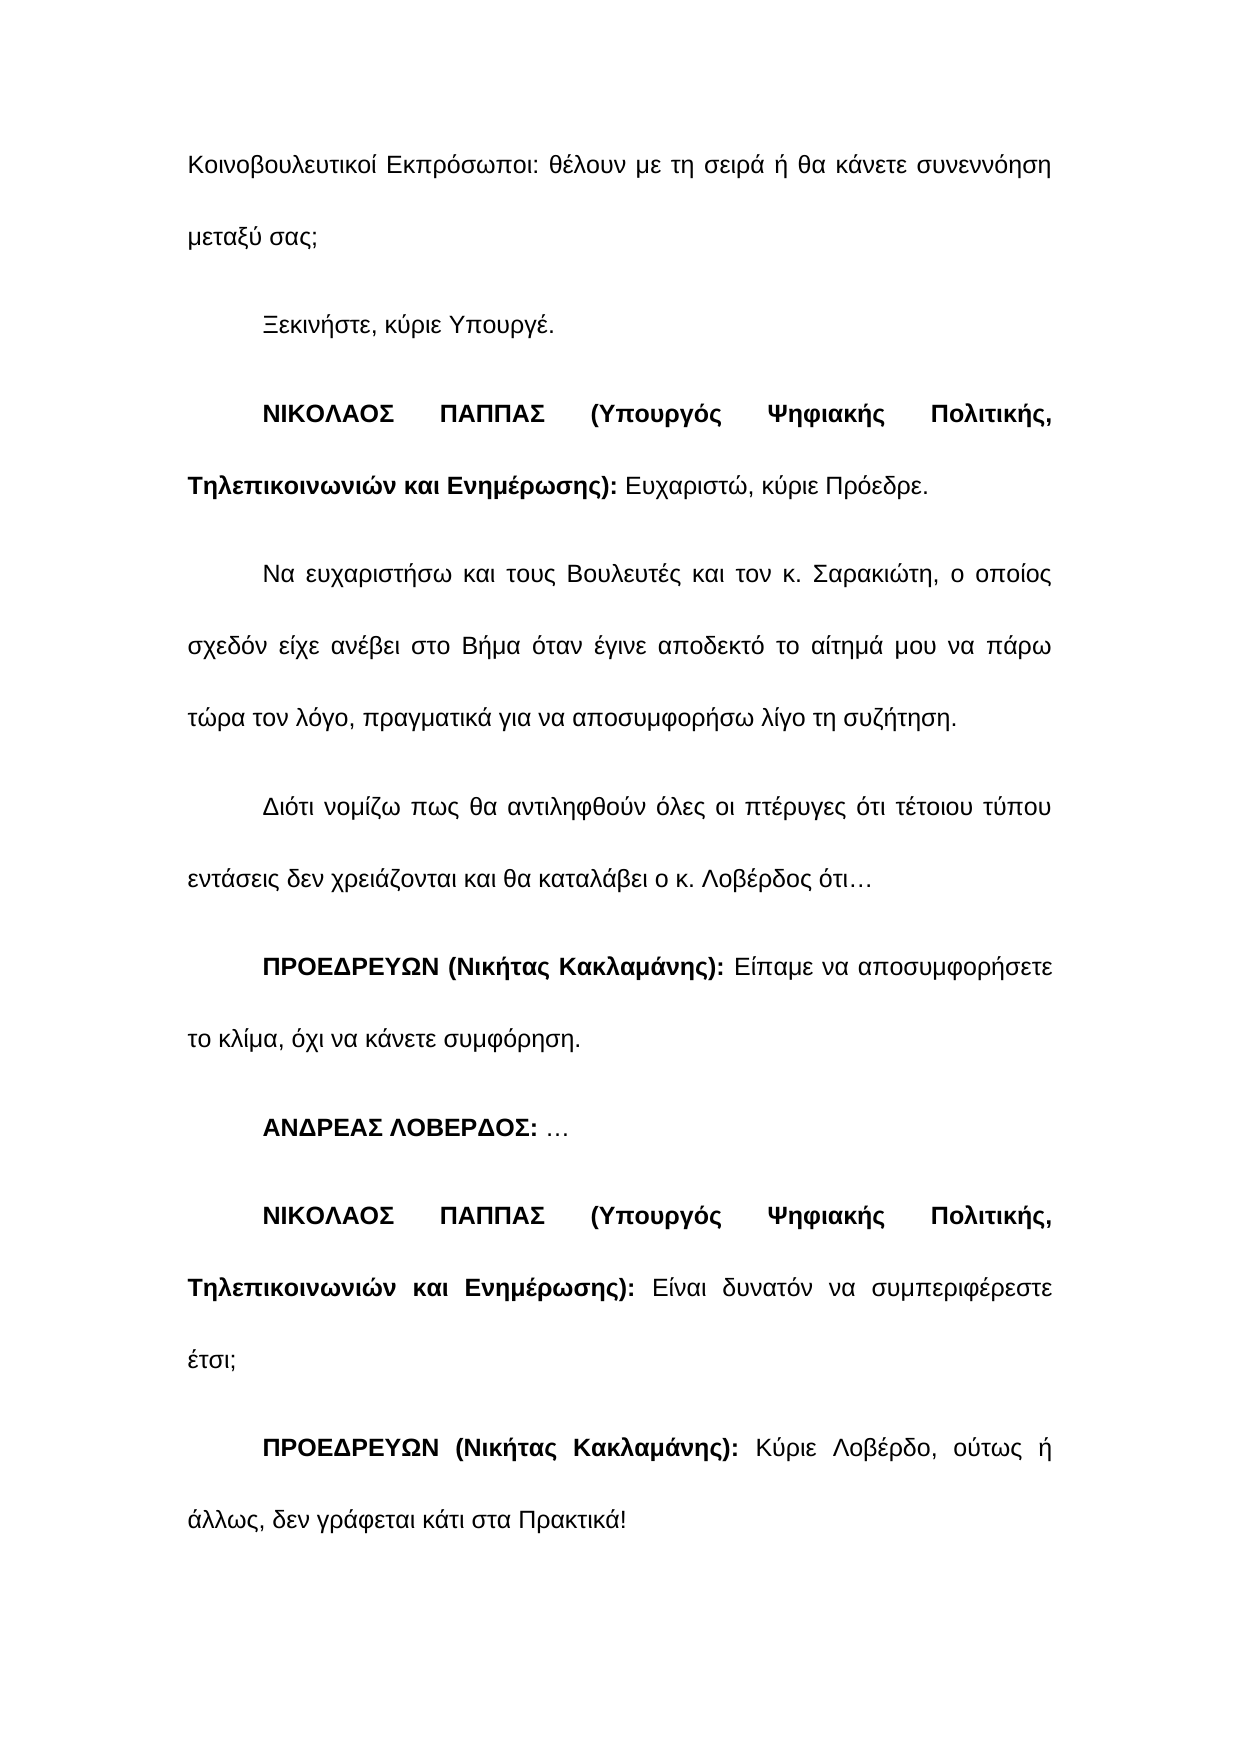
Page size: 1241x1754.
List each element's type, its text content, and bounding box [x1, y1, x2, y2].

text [187, 150, 1053, 251]
text Διότι νομίζω πως θα αντιληφθούν όλες οι πτέρυγες ότι τέτοιου τύπου εντάσεις δεν χρειάζονται και θα καταλάβει ο κ. Λοβέρδος ότι… [187, 792, 1053, 892]
text Ξεκινήστε, κύριε Υπουργέ. [187, 310, 1053, 339]
text ΠΡΟΕΔΡΕΥΩΝ (Νικήτας Κακλαμάνης): Κύριε Λοβέρδο, ούτως ή άλλως, δεν γράφεται κάτι στα Πρακτικά! [187, 1433, 1053, 1534]
text ΝΙΚΟΛΑΟΣ ΠΑΠΠΑΣ (Υπουργός Ψηφιακής Πολιτικής, Τηλεπικοινωνιών και Ενημέρωσης): Ευχαριστώ, κύριε Πρόεδρε. [187, 399, 1053, 499]
text ΝΙΚΟΛΑΟΣ ΠΑΠΠΑΣ (Υπουργός Ψηφιακής Πολιτικής, Τηλεπικοινωνιών και Ενημέρωσης): Είναι δυνατόν να συμπεριφέρεστε έτσι; [187, 1201, 1053, 1373]
text ΠΡΟΕΔΡΕΥΩΝ (Νικήτας Κακλαμάνης): Είπαμε να αποσυμφορήσετε το κλίμα, όχι να κάνετε συμφόρηση. [187, 952, 1053, 1053]
text ΑΝΔΡΕΑΣ ΛΟΒΕΡΔΟΣ: … [187, 1112, 1053, 1141]
text Να ευχαριστήσω και τους Βουλευτές και τον κ. Σαρακιώτη, ο οποίος σχεδόν είχε ανέβει στο Βήμα όταν έγινε αποδεκτό το αίτημά μου να πάρω τώρα τον λόγο, πραγματικά για να αποσυμφορήσω λίγο τη συζήτηση. [187, 559, 1053, 732]
